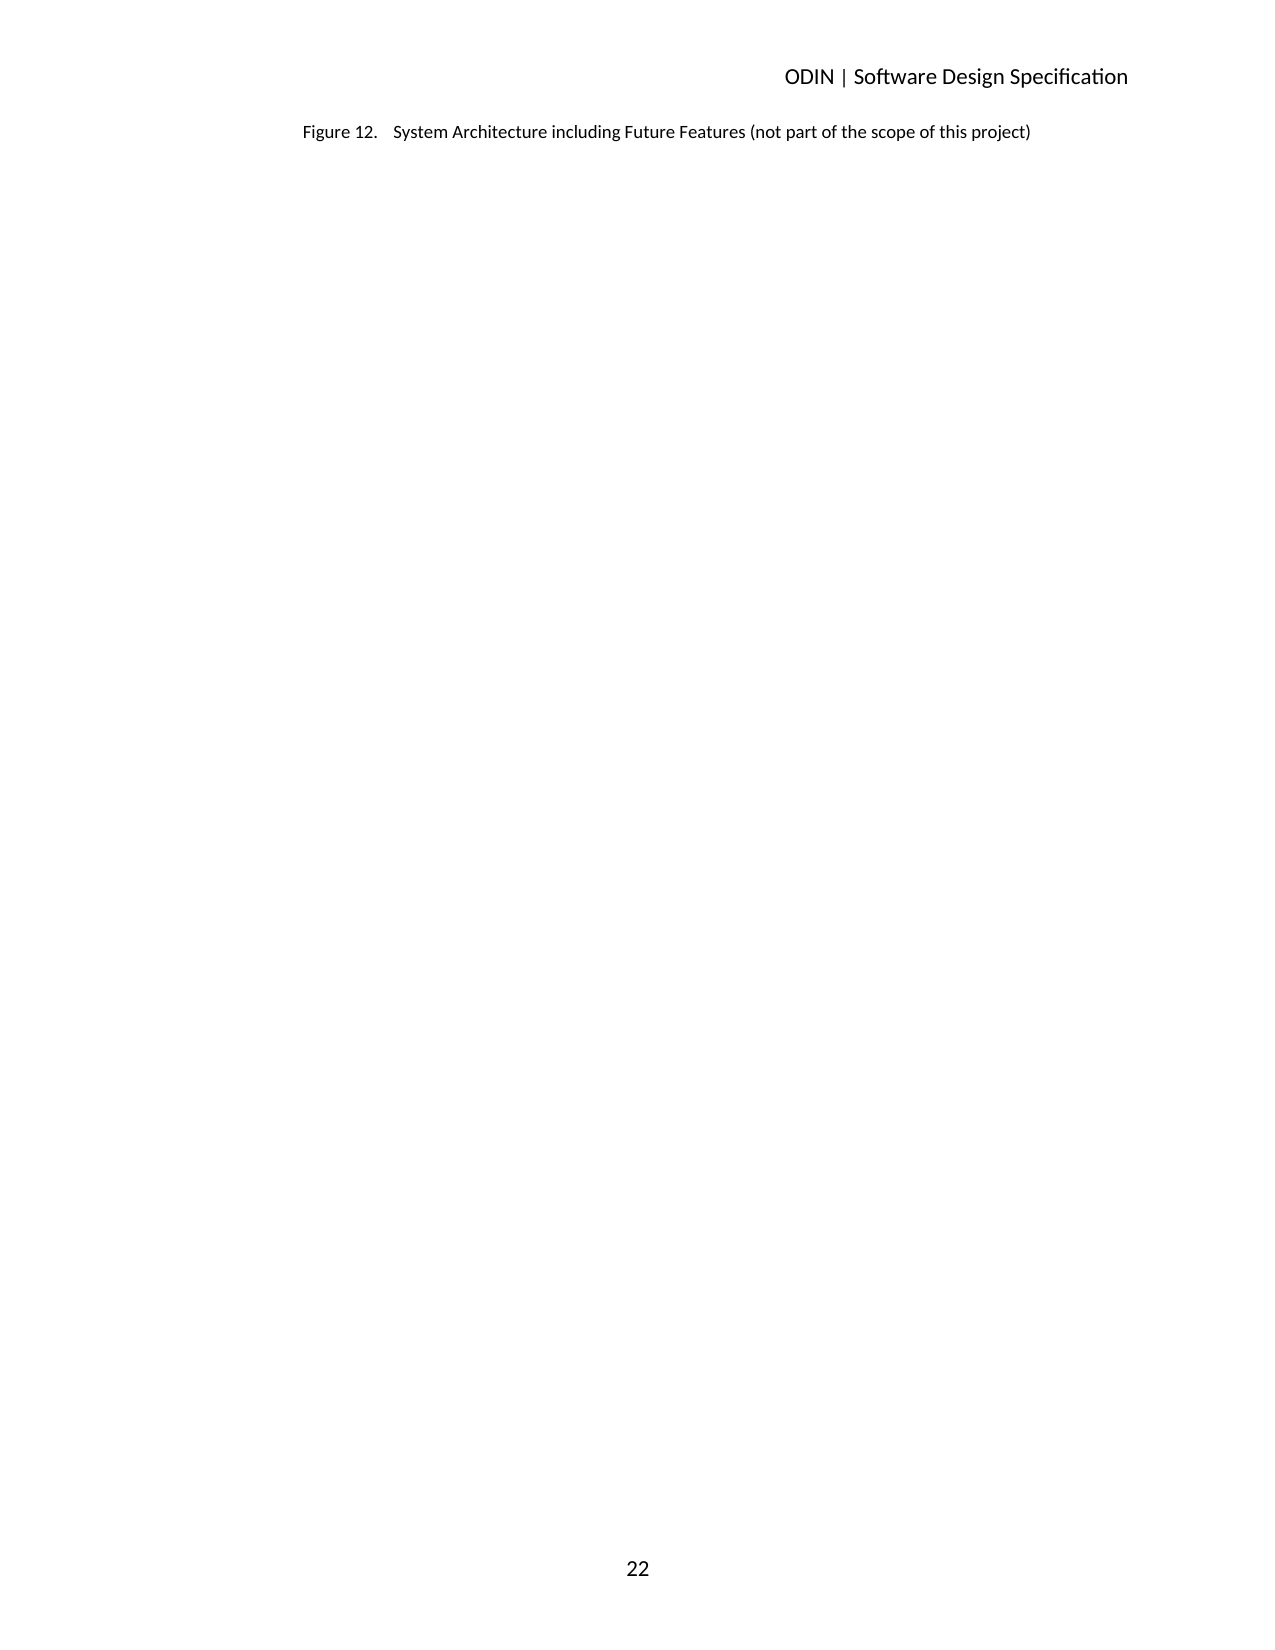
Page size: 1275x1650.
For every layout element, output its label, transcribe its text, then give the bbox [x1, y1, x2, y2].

text System Architecture including Future Features (not part of the scope of this project) [134, 120, 1200, 143]
